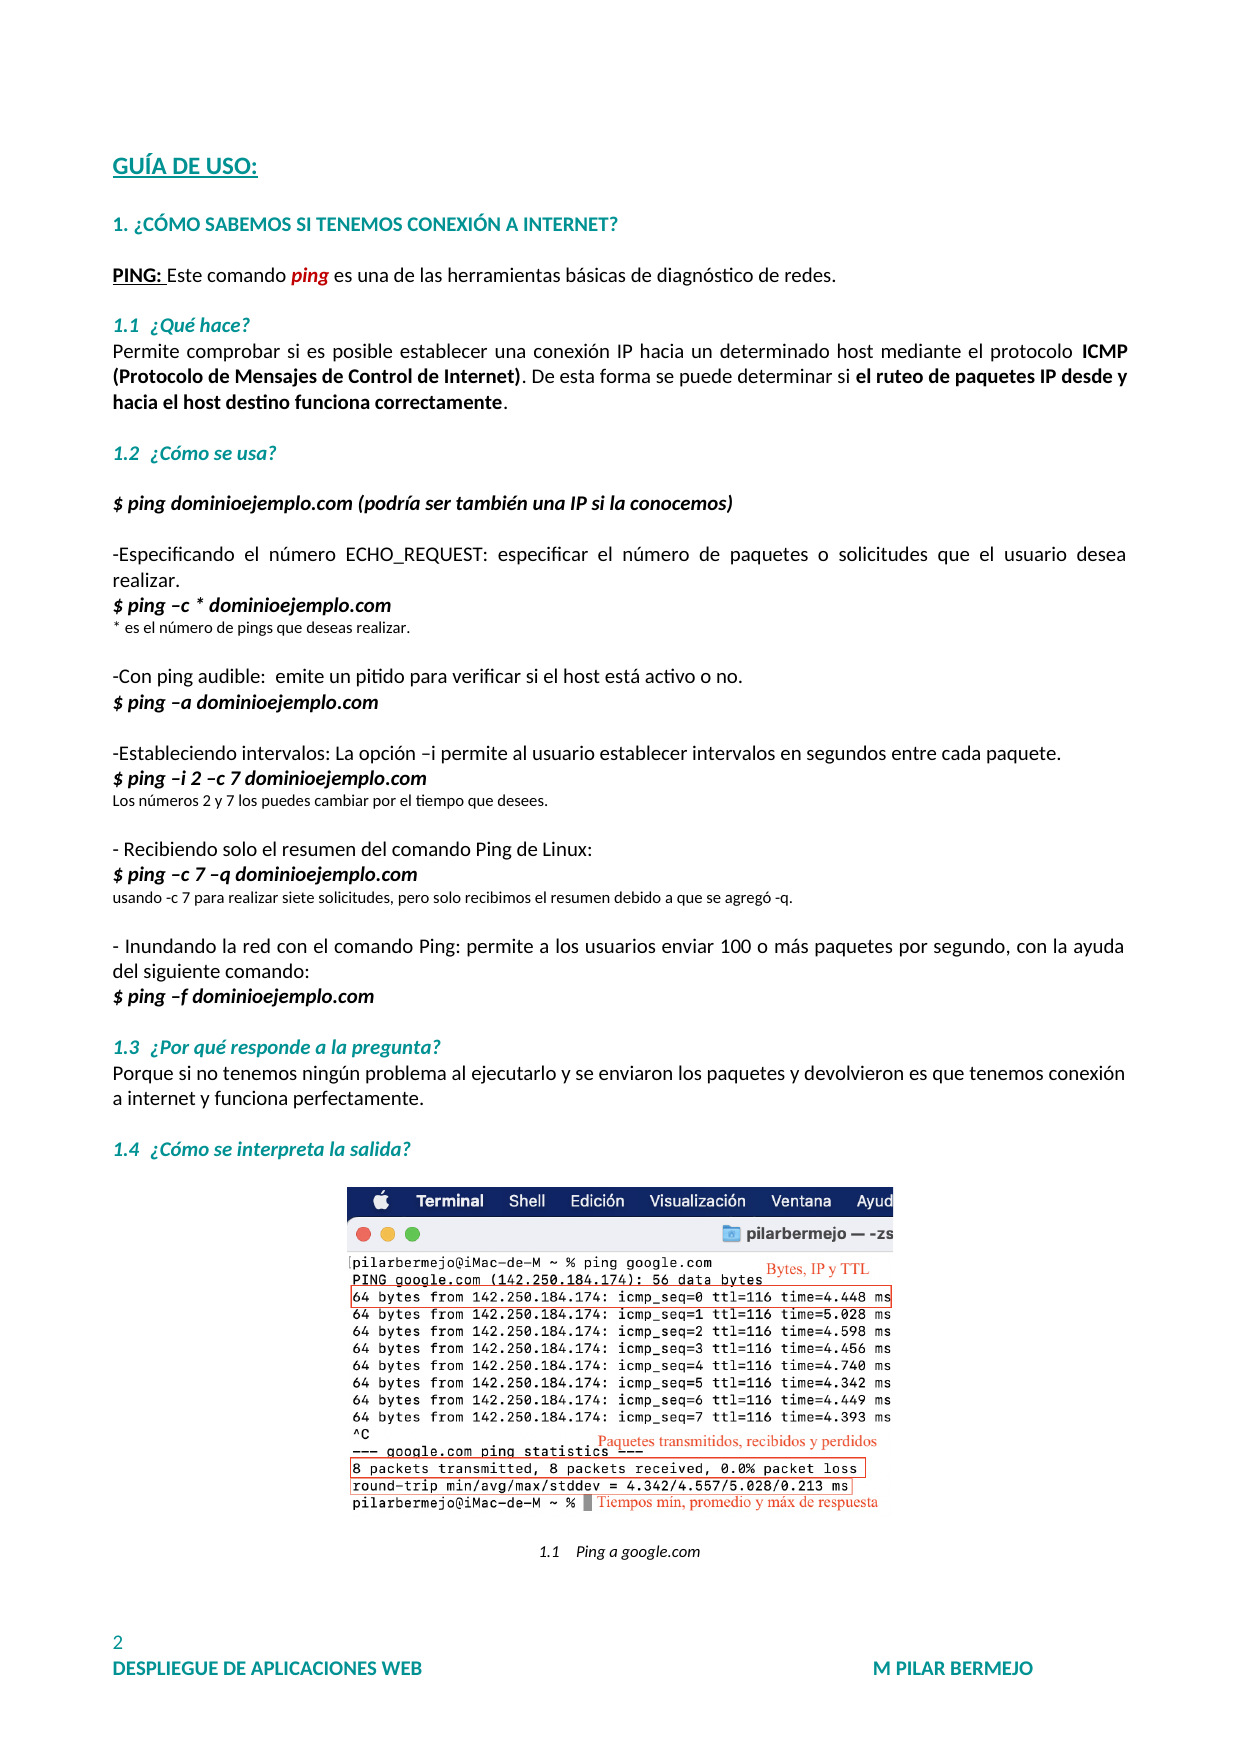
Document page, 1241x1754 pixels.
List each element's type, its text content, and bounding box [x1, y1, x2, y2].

text - Inundando la red con el comando Ping: permite a los usuarios enviar 100 o más paquetes por segundo, con la ayuda del siguiente comando: [112, 933, 1128, 984]
text $ ping –i 2 –c 7 dominioejemplo.com [112, 765, 1128, 791]
list ¿Cómo se usa? [112, 440, 1128, 465]
text Los números 2 y 7 los puedes cambiar por el tiempo que desees. [112, 791, 1128, 811]
text GUÍA DE USO: [112, 150, 1128, 181]
text - Recibiendo solo el resumen del comando Ping de Linux: [112, 836, 1128, 862]
list ¿Cómo se interpreta la salida? [112, 1136, 1128, 1162]
text $ ping –f dominioejemplo.com [112, 984, 1128, 1009]
text Permite comprobar si es posible establecer una conexión IP hacia un determinado host mediante el protocolo ICMP (Protocolo de Mensajes de Control de Internet). De esta forma se puede determinar si el ruteo de paquetes IP desde y hacia el host destino funciona correctamente. [112, 338, 1128, 414]
text usando -c 7 para realizar siete solicitudes, pero solo recibimos el resumen debido a que se agregó -q. [112, 887, 1128, 907]
text $ ping –c 7 –q dominioejemplo.com [112, 862, 1128, 887]
picture [347, 1187, 894, 1517]
list ¿Qué hace? [112, 313, 1128, 338]
text Porque si no tenemos ningún problema al ejecutarlo y se enviaron los paquetes y devolvieron es que tenemos conexión a internet y funciona perfectamente. [112, 1060, 1128, 1111]
text 1. ¿CÓMO SABEMOS SI TENEMOS CONEXIÓN A INTERNET? [112, 211, 1128, 236]
text -Especificando el número ECHO_REQUEST: especificar el número de paquetes o solicitudes que el usuario desea realizar. [112, 541, 1128, 592]
text * es el número de pings que deseas realizar. [112, 618, 1128, 638]
text -Con ping audible: emite un pitido para verificar si el host está activo o no. [112, 663, 1128, 689]
text -Estableciendo intervalos: La opción –i permite al usuario establecer intervalos en segundos entre cada paquete. [112, 740, 1128, 765]
text PING: Este comando ping es una de las herramientas básicas de diagnóstico de redes. [112, 262, 1128, 287]
text $ ping –a dominioejemplo.com [112, 689, 1128, 714]
text $ ping –c * dominioejemplo.com [112, 592, 1128, 618]
list Ping a google.com [112, 1542, 1128, 1562]
text $ ping dominioejemplo.com (podría ser también una IP si la conocemos) [112, 491, 1128, 516]
list ¿Por qué responde a la pregunta? [112, 1034, 1128, 1060]
